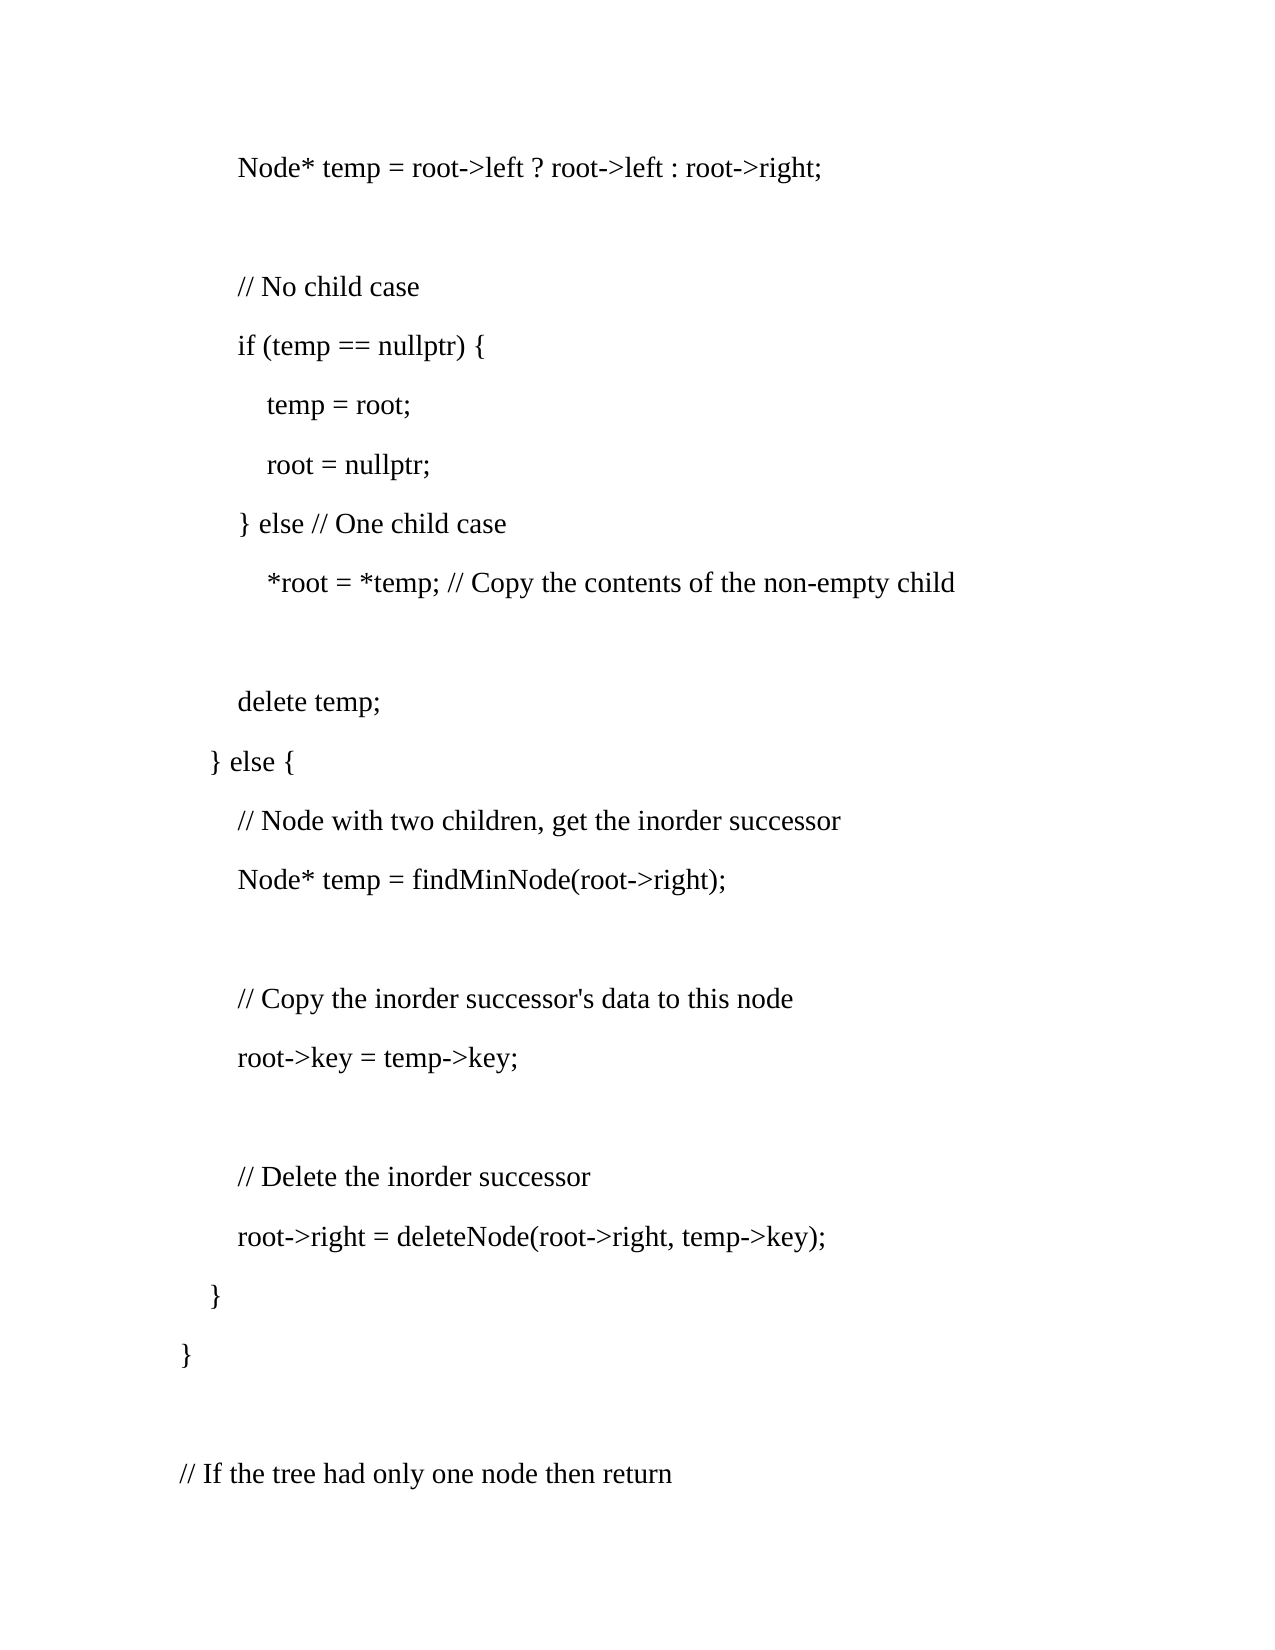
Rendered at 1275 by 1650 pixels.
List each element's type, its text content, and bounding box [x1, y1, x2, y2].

text root->right = deleteNode(root->right, temp->key); [150, 1219, 1125, 1252]
text } else { [150, 744, 1125, 777]
text } else // One child case [150, 506, 1125, 540]
text } [150, 1278, 1125, 1312]
text // Copy the inorder successor's data to this node [150, 981, 1125, 1015]
text delete temp; [150, 684, 1125, 718]
text // Node with two children, get the inorder successor [150, 803, 1125, 837]
text if (temp == nullptr) { [150, 328, 1125, 362]
text *root = *temp; // Copy the contents of the non-empty child [150, 566, 1125, 599]
text Node* temp = findMinNode(root->right); [150, 862, 1125, 896]
text root->key = temp->key; [150, 1041, 1125, 1074]
text root = nullptr; [150, 447, 1125, 480]
text // If the tree had only one node then return [150, 1456, 1125, 1490]
text temp = root; [150, 387, 1125, 421]
text // Delete the inorder successor [150, 1159, 1125, 1193]
text // No child case [150, 269, 1125, 302]
text Node* temp = root->left ? root->left : root->right; [150, 150, 1125, 183]
text } [150, 1337, 1125, 1371]
